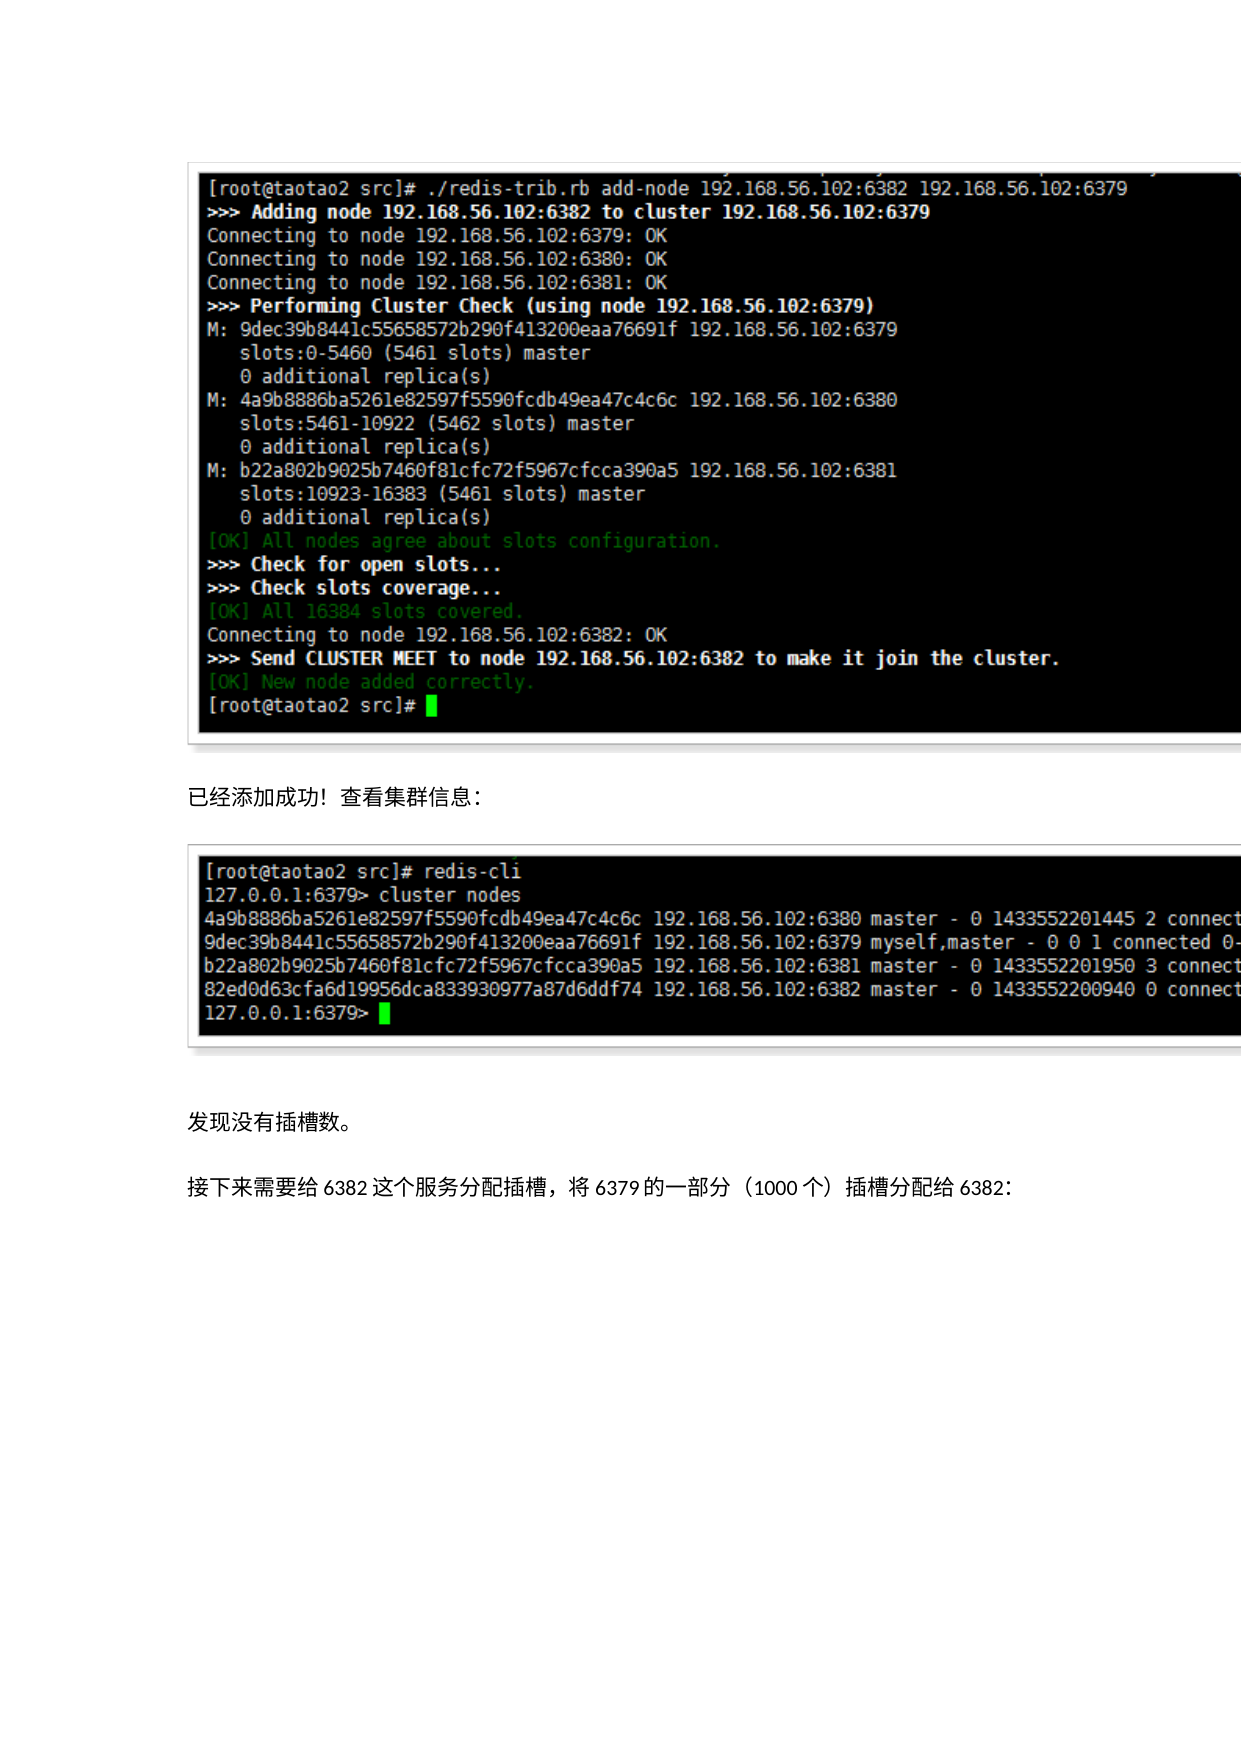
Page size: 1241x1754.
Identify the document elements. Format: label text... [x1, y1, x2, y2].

text 接下来需要给6382这个服务分配插槽，将6379的一部分（1000个）插槽分配给6382： [187, 1169, 1053, 1202]
picture [187, 162, 1241, 753]
text 发现没有插槽数。 [187, 1104, 1053, 1137]
picture [187, 844, 1241, 1056]
text 已经添加成功！查看集群信息： [187, 779, 1053, 812]
